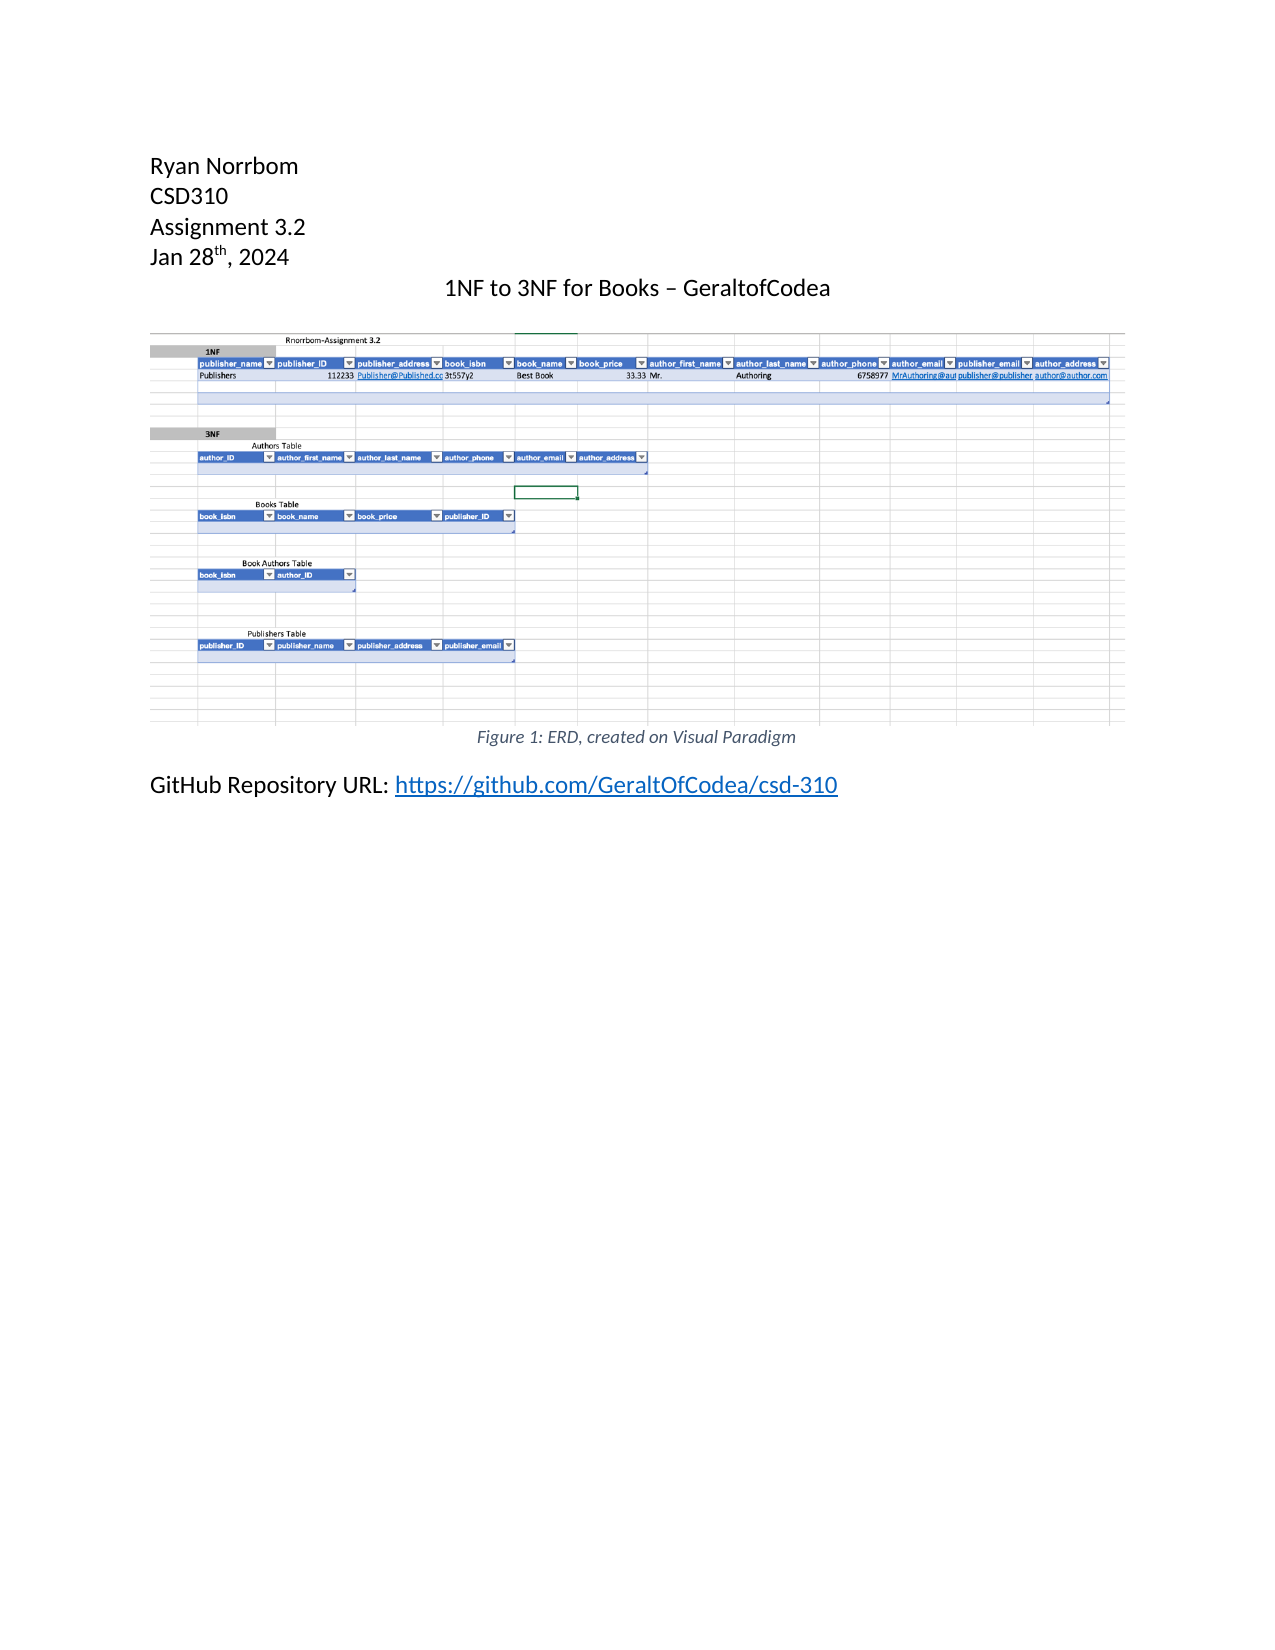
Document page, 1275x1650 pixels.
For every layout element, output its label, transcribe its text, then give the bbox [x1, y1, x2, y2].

text Ryan Norrbom [150, 150, 1125, 181]
text Figure 1: ERD, created on Visual Paradigm [150, 726, 1125, 748]
text Assignment 3.2 [150, 211, 1125, 242]
picture [150, 333, 1125, 726]
text CSD310 [150, 181, 1125, 211]
text GitHub Repository URL: https://github.com/GeraltOfCodea/csd-310 [150, 769, 1125, 800]
text Jan 28th, 2024 [150, 242, 1125, 272]
text 1NF to 3NF for Books – GeraltofCodea [150, 272, 1125, 303]
